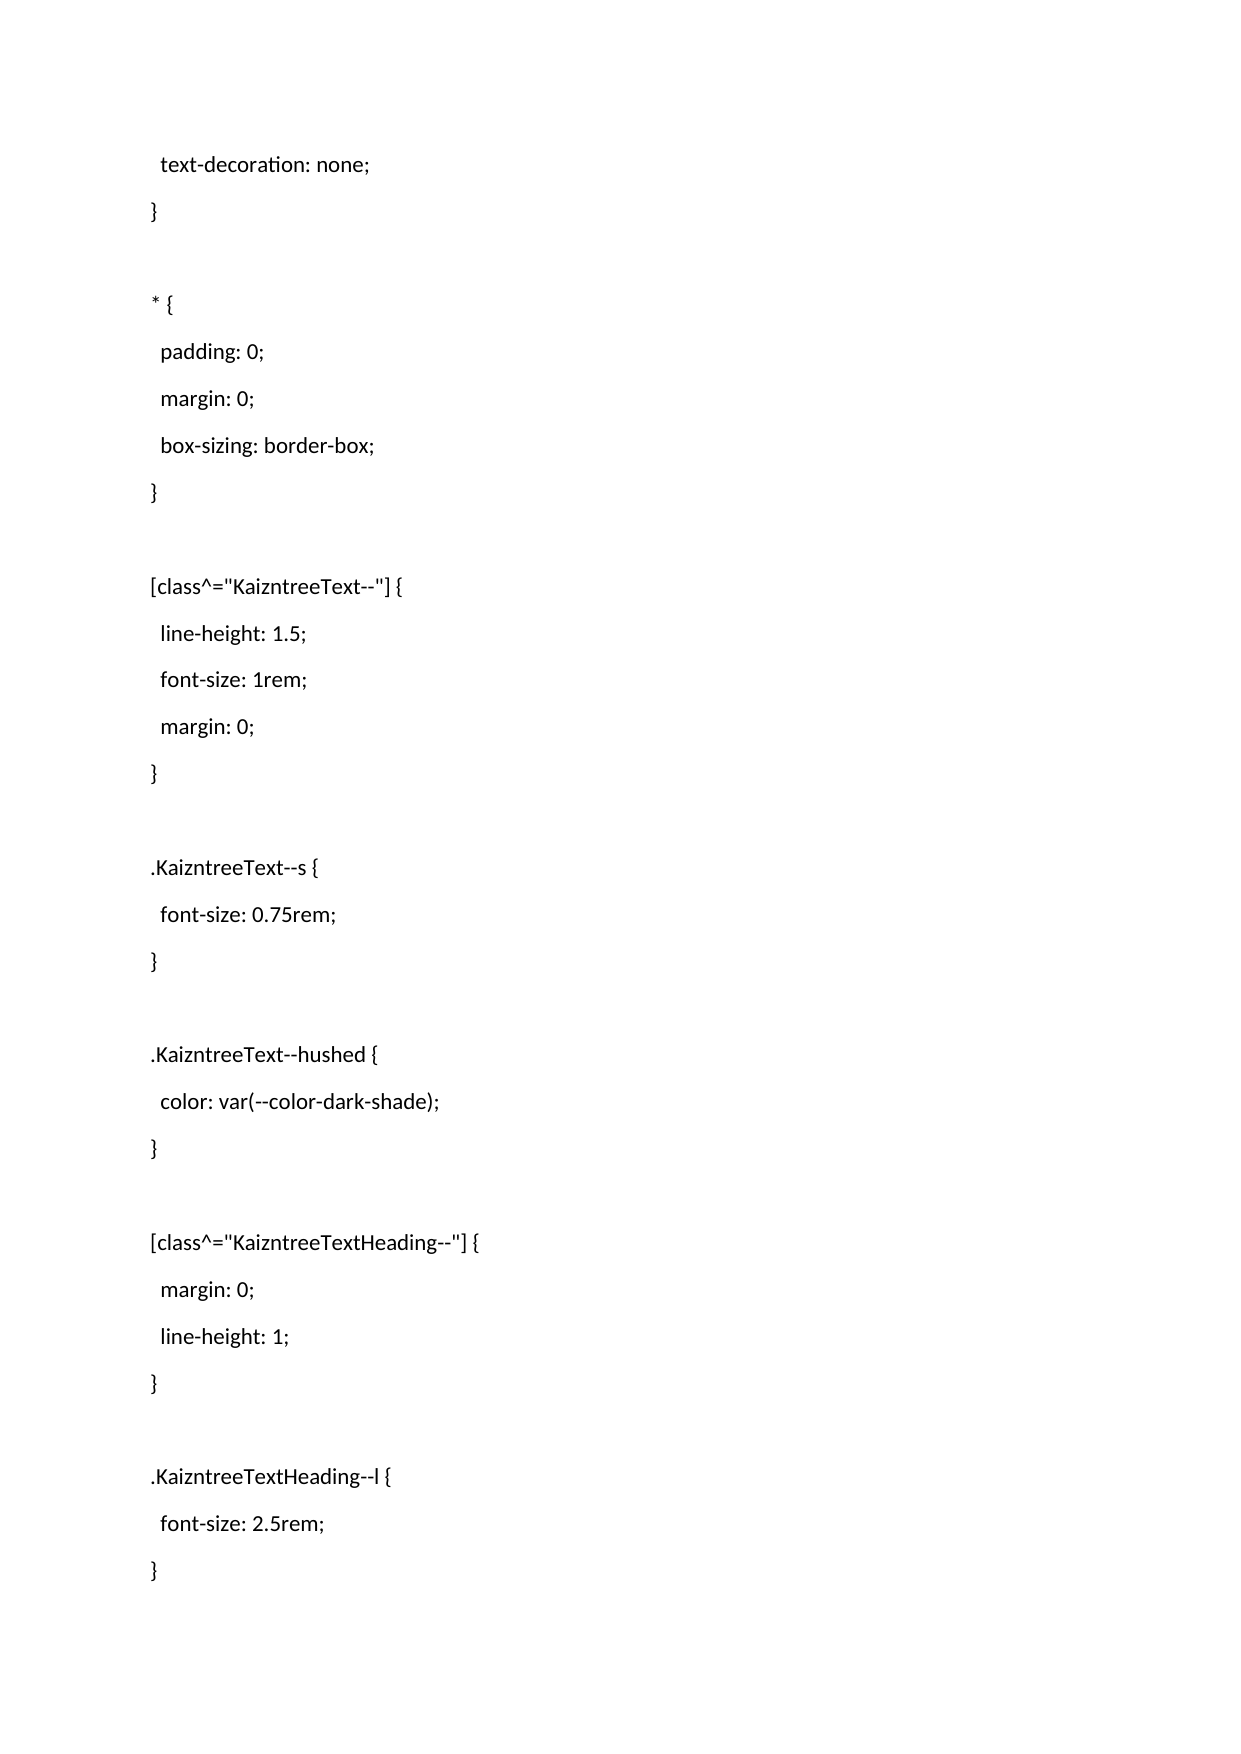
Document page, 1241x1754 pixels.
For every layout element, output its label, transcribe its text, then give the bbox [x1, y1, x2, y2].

text * { [150, 291, 1090, 319]
text [class^="KaizntreeTextHeading--"] { [150, 1228, 1090, 1256]
text } [150, 1556, 1090, 1584]
text line-height: 1; [150, 1322, 1090, 1350]
text } [150, 197, 1090, 225]
text padding: 0; [150, 337, 1090, 366]
text } [150, 947, 1090, 975]
text color: var(--color-dark-shade); [150, 1087, 1090, 1116]
text [class^="KaizntreeText--"] { [150, 572, 1090, 600]
text .KaizntreeText--hushed { [150, 1041, 1090, 1069]
text margin: 0; [150, 712, 1090, 741]
text .KaizntreeTextHeading--l { [150, 1462, 1090, 1491]
text .KaizntreeText--s { [150, 853, 1090, 881]
text font-size: 1rem; [150, 666, 1090, 694]
text font-size: 0.75rem; [150, 900, 1090, 928]
text } [150, 478, 1090, 506]
text line-height: 1.5; [150, 619, 1090, 647]
text margin: 0; [150, 384, 1090, 412]
text } [150, 1134, 1090, 1162]
text text-decoration: none; [150, 150, 1090, 178]
text } [150, 759, 1090, 787]
text } [150, 1369, 1090, 1397]
text box-sizing: border-box; [150, 431, 1090, 459]
text font-size: 2.5rem; [150, 1509, 1090, 1537]
text margin: 0; [150, 1275, 1090, 1303]
